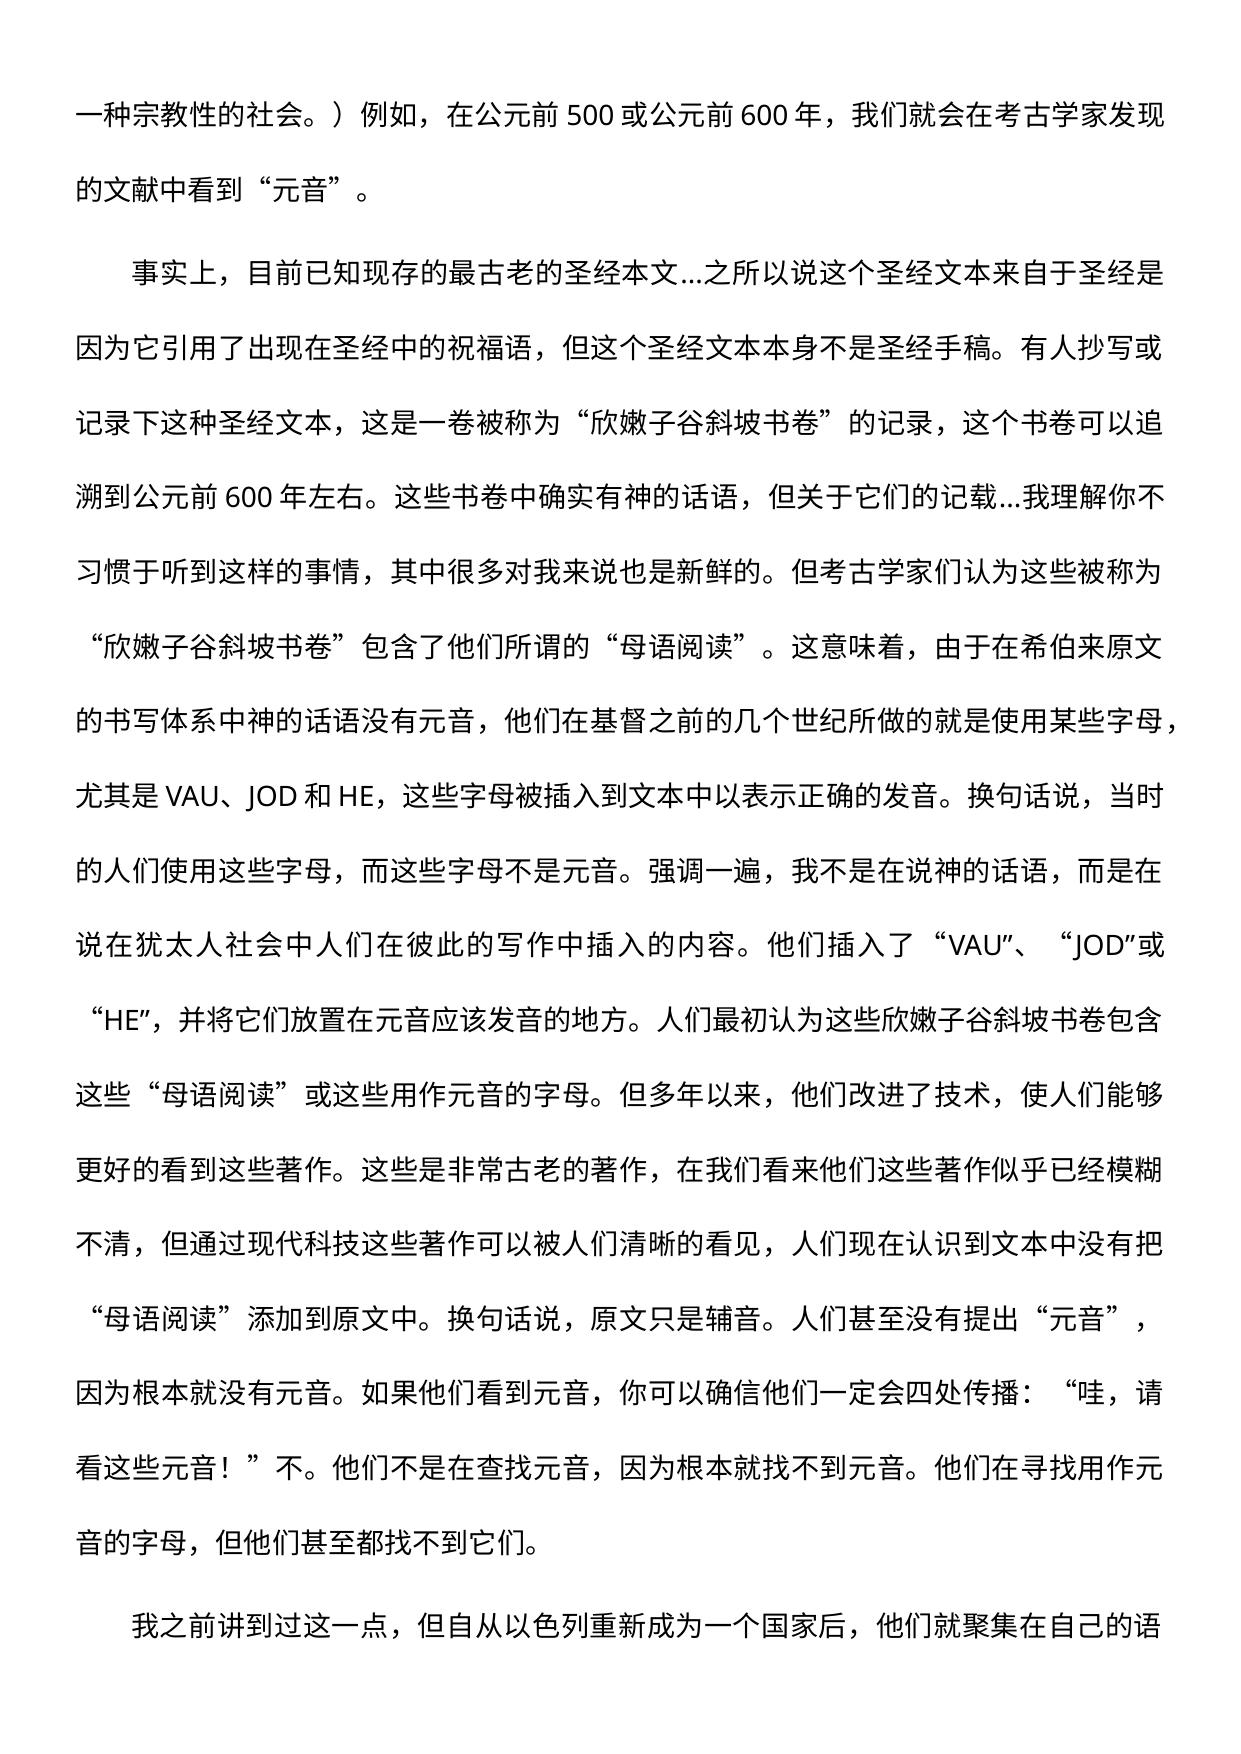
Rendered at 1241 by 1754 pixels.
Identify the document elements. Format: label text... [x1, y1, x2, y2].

text 事实上，目前已知现存的最古老的圣经本文...之所以说这个圣经文本来自于圣经是因为它引用了出现在圣经中的祝福语，但这个圣经文本本身不是圣经手稿。有人抄写或记录下这种圣经文本，这是一卷被称为“欣嫩子谷斜坡书卷”的记录，这个书卷可以追溯到公元前600年左右。这些书卷中确实有神的话语，但关于它们的记载...我理解你不习惯于听到这样的事情，其中很多对我来说也是新鲜的。但考古学家们认为这些被称为“欣嫩子谷斜坡书卷”包含了他们所谓的“母语阅读”。这意味着，由于在希伯来原文的书写体系中神的话语没有元音，他们在基督之前的几个世纪所做的就是使用某些字母，尤其是VAU、JOD和HE，这些字母被插入到文本中以表示正确的发音。换句话说，当时的人们使用这些字母，而这些字母不是元音。强调一遍，我不是在说神的话语，而是在说在犹太人社会中人们在彼此的写作中插入的内容。他们插入了“VAU”、“JOD”或“HE”，并将它们放置在元音应该发音的地方。人们最初认为这些欣嫩子谷斜坡书卷包含这些“母语阅读”或这些用作元音的字母。但多年以来，他们改进了技术，使人们能够更好的看到这些著作。这些是非常古老的著作，在我们看来他们这些著作似乎已经模糊不清，但通过现代科技这些著作可以被人们清晰的看见，人们现在认识到文本中没有把“母语阅读”添加到原文中。换句话说，原文只是辅音。人们甚至没有提出“元音”，因为根本就没有元音。如果他们看到元音，你可以确信他们一定会四处传播：“哇，请看这些元音！”不。他们不是在查找元音，因为根本就找不到元音。他们在寻找用作元音的字母，但他们甚至都找不到它们。 [75, 239, 1165, 1574]
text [75, 81, 1165, 220]
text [75, 1592, 1165, 1657]
